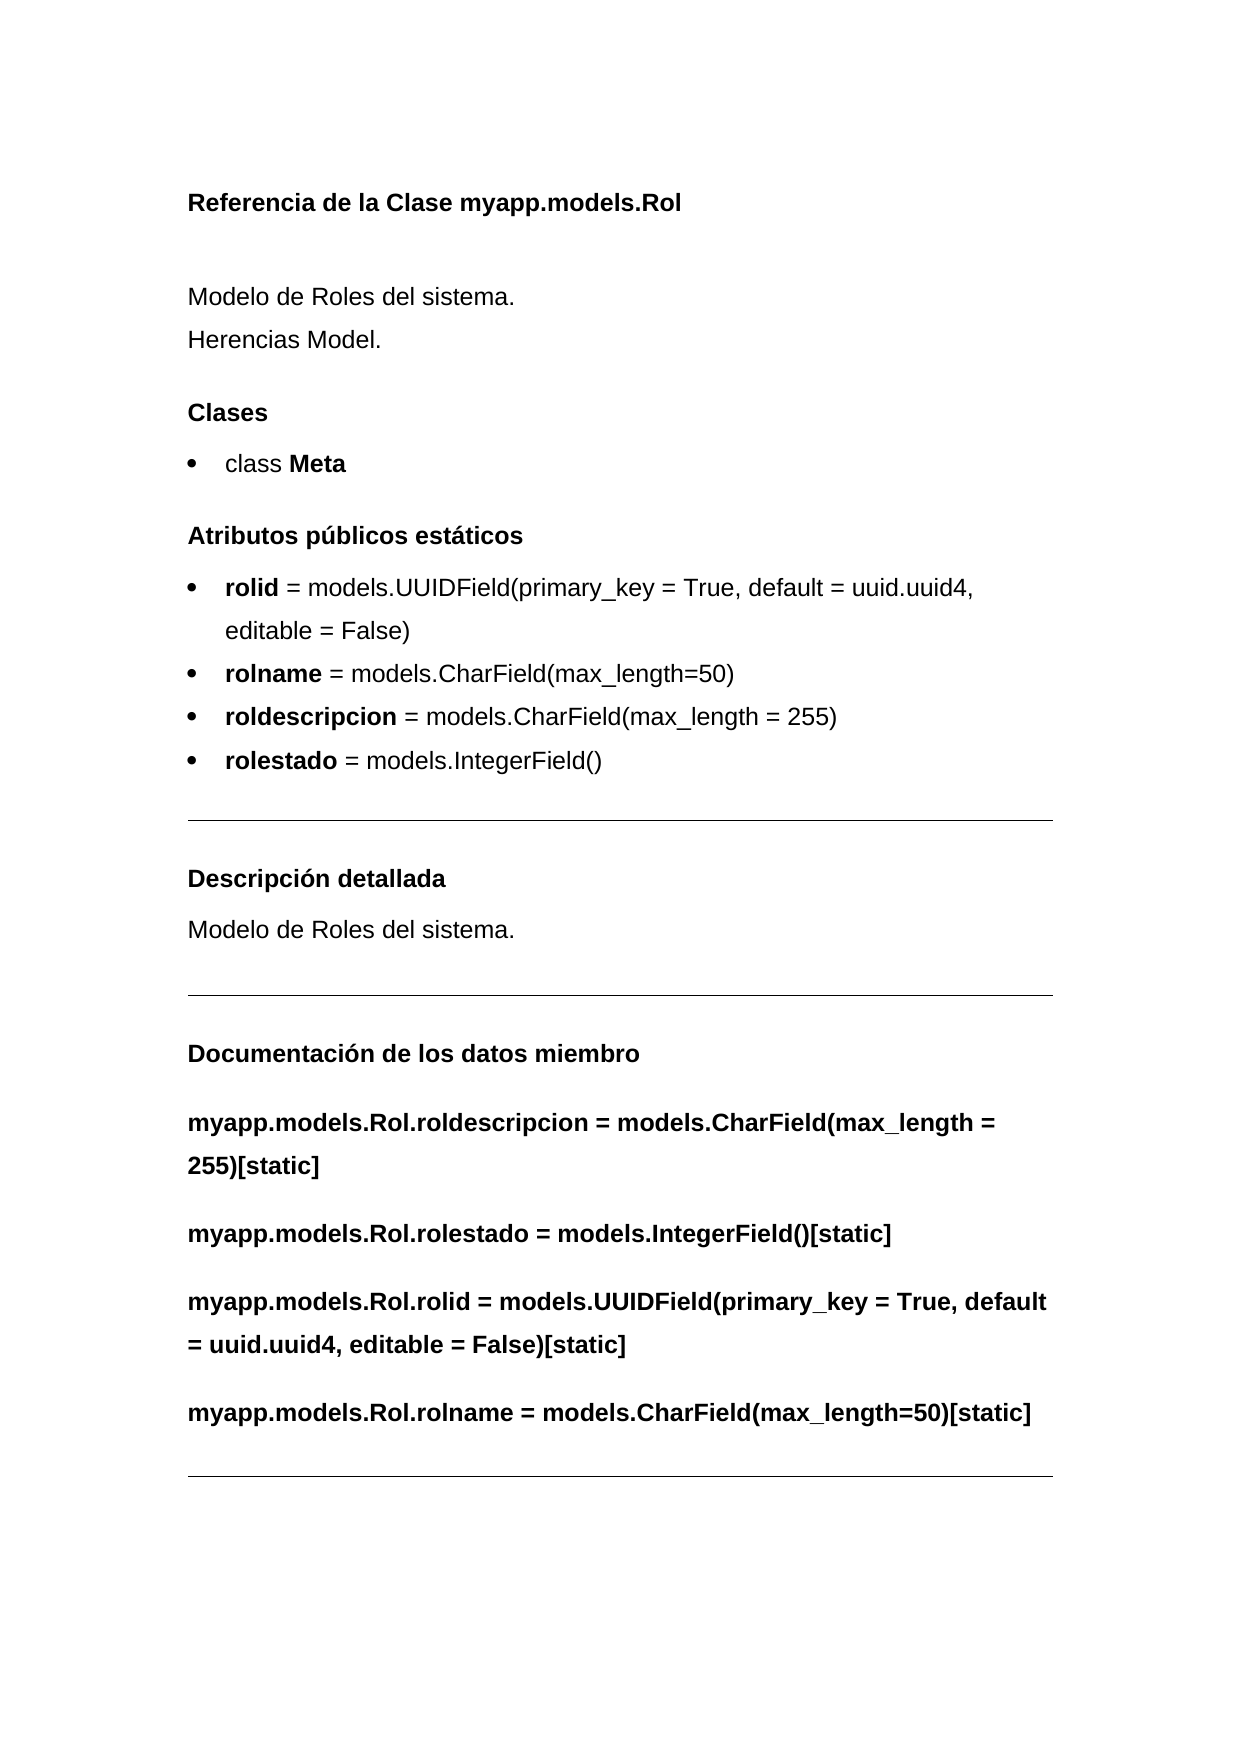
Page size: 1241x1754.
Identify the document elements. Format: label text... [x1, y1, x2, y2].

text Modelo de Roles del sistema. [187, 915, 1053, 944]
list rolestado = models.IntegerField() [187, 746, 1053, 774]
text Modelo de Roles del sistema. [187, 282, 1053, 311]
list rolid = models.UUIDField(primary_key = True, default = uuid.uuid4, editable = False) [187, 573, 1053, 645]
text Herencias Model. [187, 325, 1053, 354]
subtitle myapp.models.Rol.roldescripcion = models.CharField(max_length = 255)[static] [187, 1108, 1053, 1179]
subtitle myapp.models.Rol.rolestado = models.IntegerField()[static] [187, 1219, 1053, 1248]
list roldescripcion = models.CharField(max_length = 255) [187, 702, 1053, 731]
subtitle Referencia de la Clase myapp.models.Rol [187, 187, 1053, 216]
subtitle myapp.models.Rol.rolname = models.CharField(max_length=50)[static] [187, 1398, 1053, 1427]
subtitle Clases [187, 397, 1053, 426]
subtitle Documentación de los datos miembro [187, 1039, 1053, 1068]
subtitle Atributos públicos estáticos [187, 521, 1053, 550]
subtitle Descripción detallada [187, 864, 1053, 892]
list class Meta [187, 449, 1053, 478]
list rolname = models.CharField(max_length=50) [187, 659, 1053, 688]
subtitle myapp.models.Rol.rolid = models.UUIDField(primary_key = True, default = uuid.uuid4, editable = False)[static] [187, 1287, 1053, 1359]
